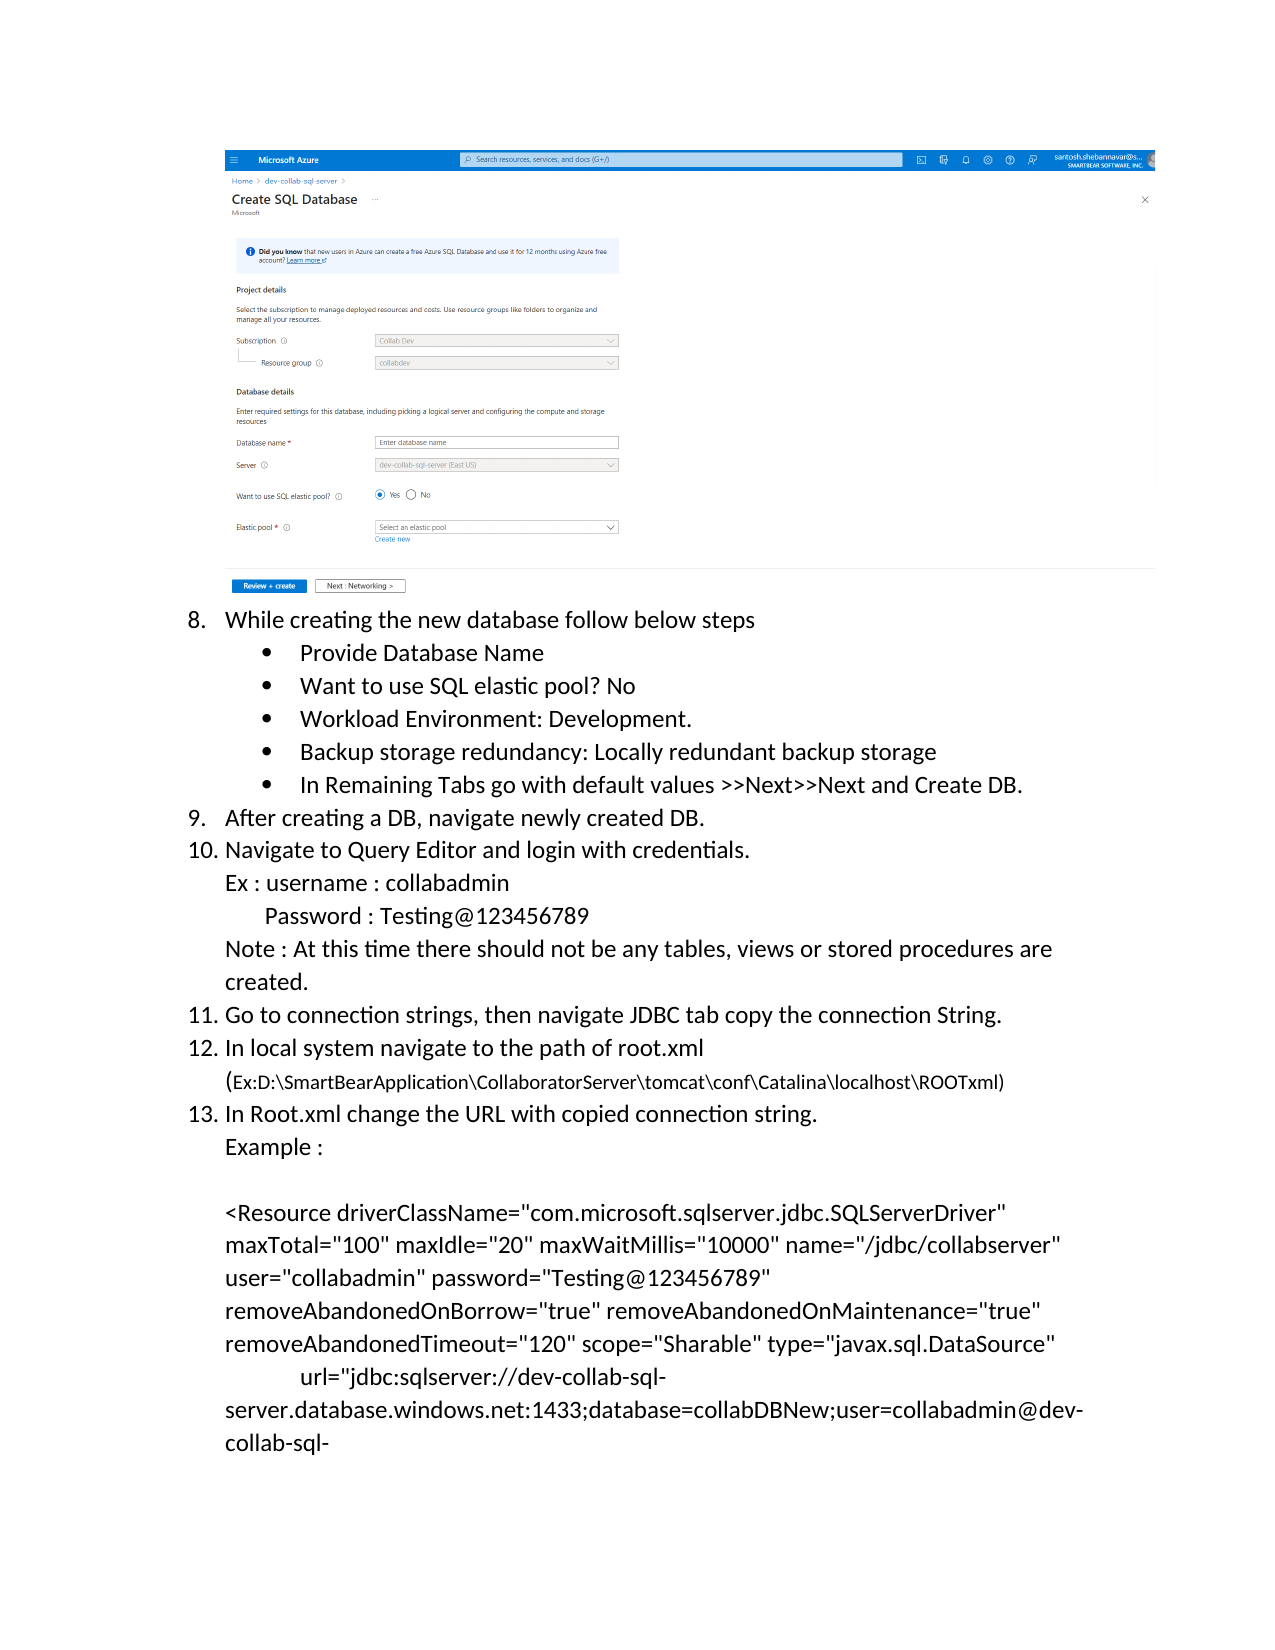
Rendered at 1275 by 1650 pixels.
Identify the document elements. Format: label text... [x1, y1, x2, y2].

list In local system navigate to the path of root.xml [187, 1032, 1125, 1063]
list Ex : username : collabadmin [225, 867, 1125, 898]
list <Resource driverClassName="com.microsoft.sqlserver.jdbc.SQLServerDriver" maxTotal="100" maxIdle="20" maxWaitMillis="10000" name="/jdbc/collabserver" user="collabadmin" password="Testing@123456789" removeAbandonedOnBorrow="true" removeAbandonedOnMaintenance="true" removeAbandonedTimeout="120" scope="Sharable" type="javax.sql.DataSource" [225, 1197, 1125, 1359]
list Note : At this time there should not be any tables, views or stored procedures are created. [225, 933, 1125, 997]
list Backup storage redundancy: Locally redundant backup storage [262, 736, 1125, 766]
list Workload Environment: Development. [262, 703, 1125, 733]
list In Root.xml change the URL with copied connection string. [187, 1098, 1125, 1128]
list Provide Database Name [262, 637, 1125, 668]
list Go to connection strings, then navigate JDBC tab copy the connection String. [187, 999, 1125, 1030]
list Navigate to Query Editor and login with credentials. [187, 834, 1125, 865]
list Password : Testing@123456789 [225, 900, 1125, 931]
list Example : [225, 1131, 1125, 1161]
list After creating a DB, navigate newly created DB. [187, 802, 1125, 832]
picture [225, 150, 1155, 602]
list Want to use SQL elastic pool? No [262, 670, 1125, 701]
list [225, 1361, 1125, 1458]
list (Ex:D:\SmartBearApplication\CollaboratorServer\tomcat\conf\Catalina\localhost\ROOTxml) [225, 1065, 1125, 1096]
list While creating the new database follow below steps [187, 604, 1125, 635]
list In Remaining Tabs go with default values >>Next>>Next and Create DB. [262, 769, 1125, 799]
